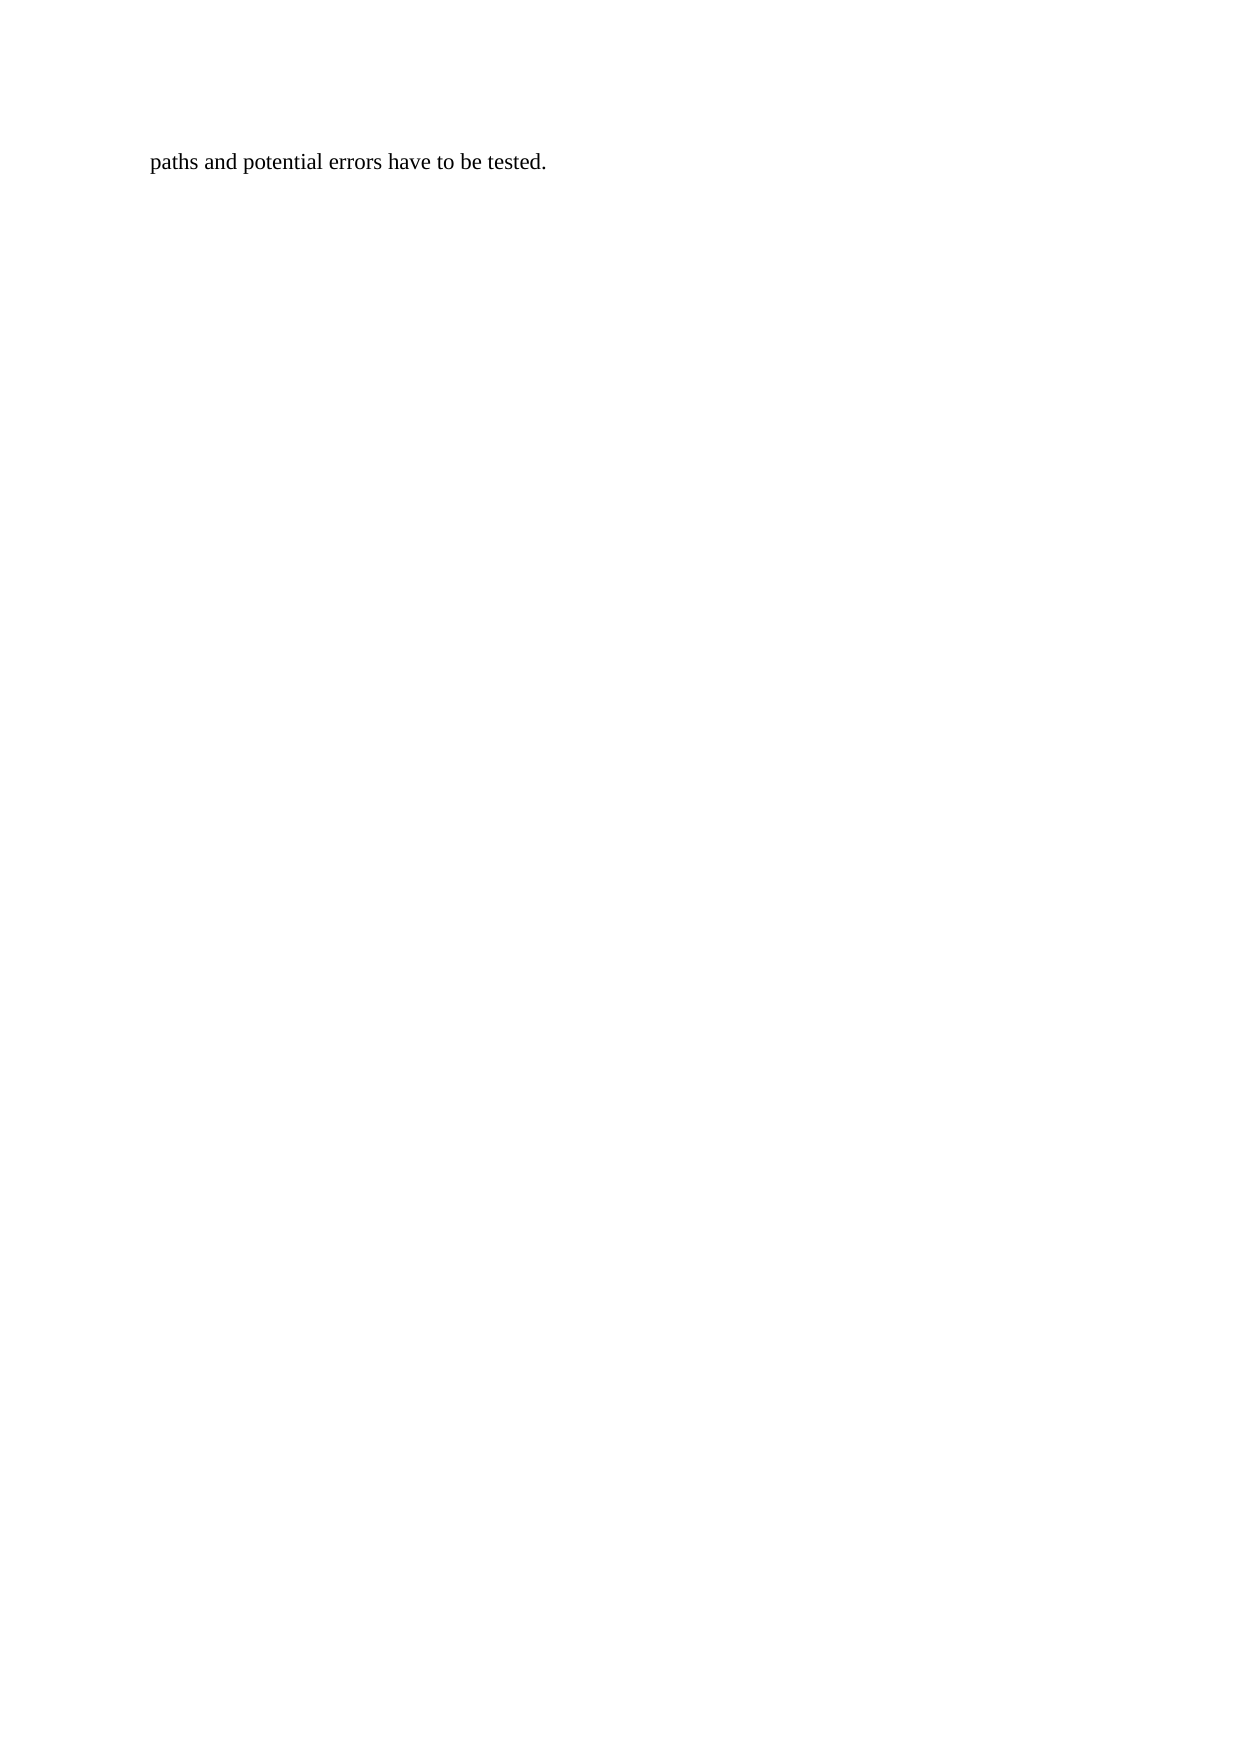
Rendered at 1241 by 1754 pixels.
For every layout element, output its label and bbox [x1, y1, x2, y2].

list [150, 148, 1063, 174]
